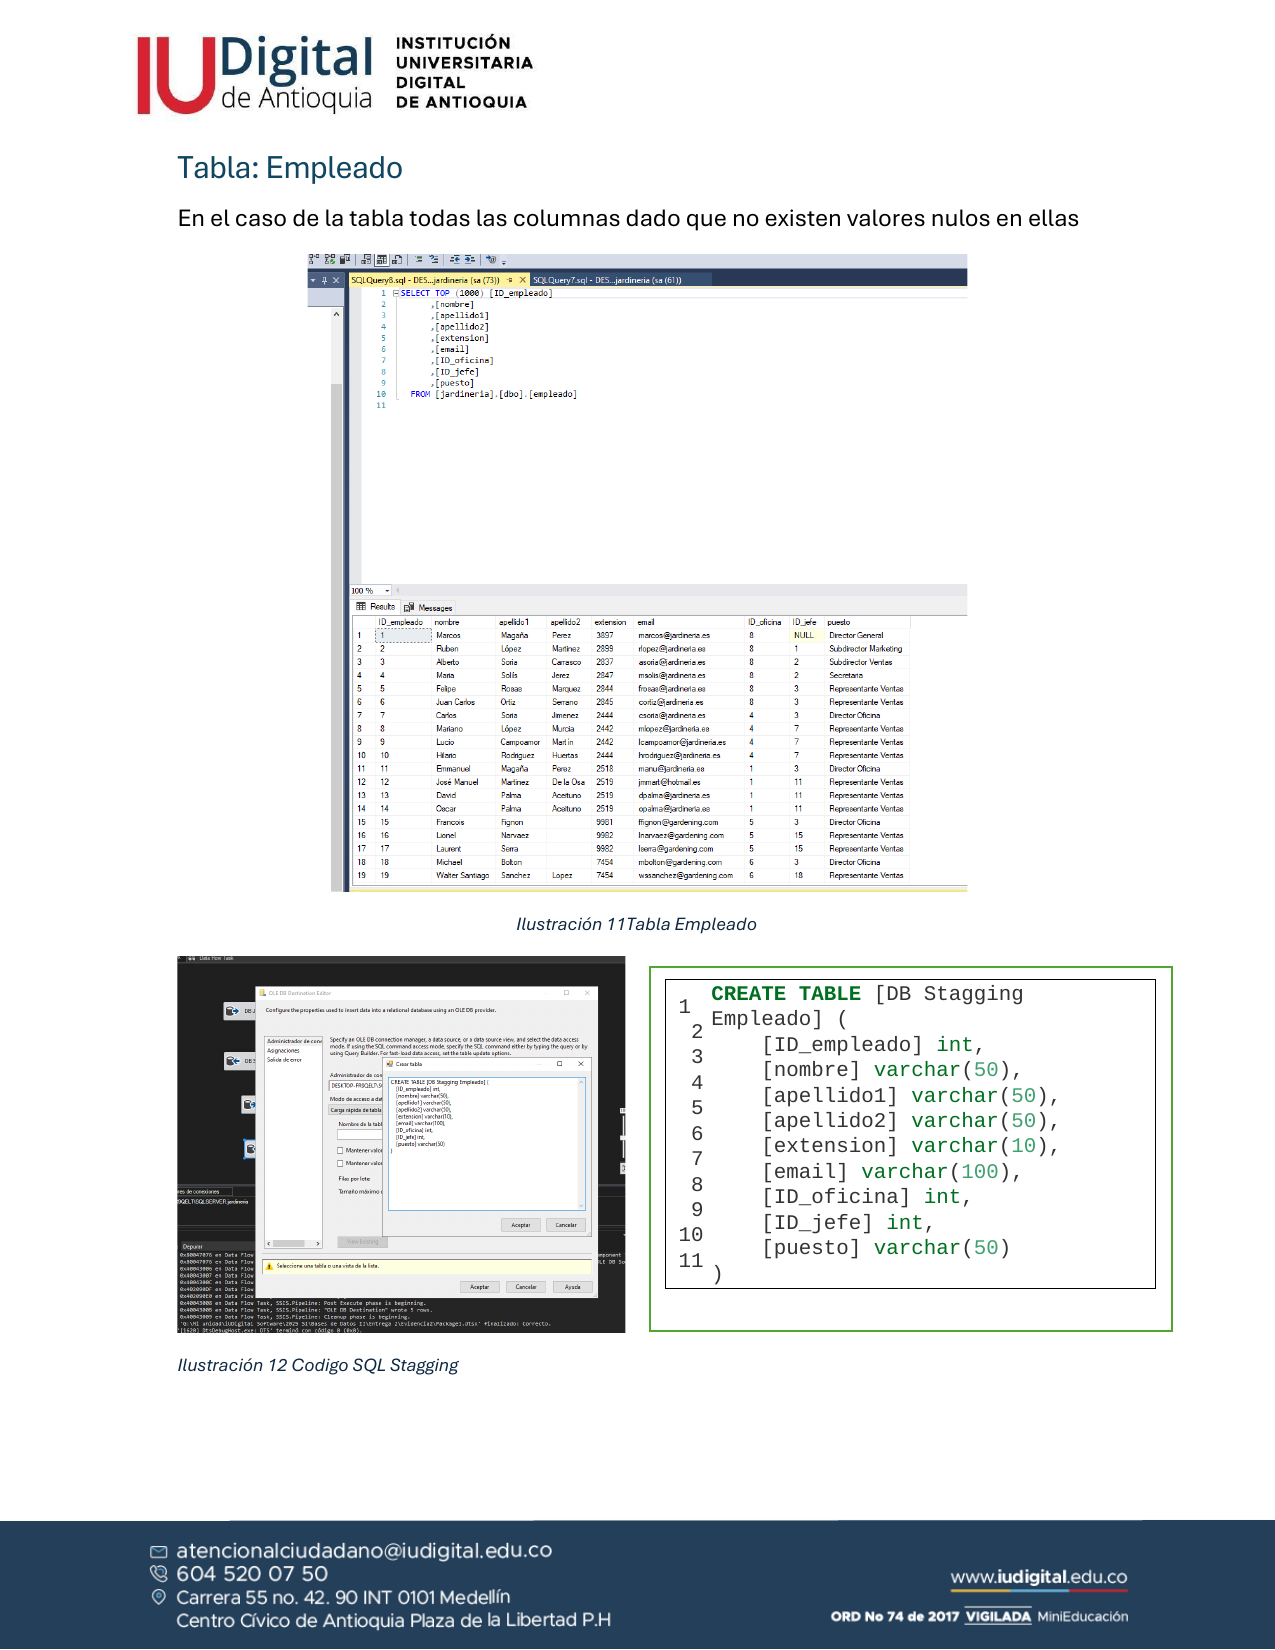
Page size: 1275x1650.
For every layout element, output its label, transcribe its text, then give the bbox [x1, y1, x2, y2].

picture [0, 0, 1266, 191]
subtitle Tabla: Empleado [177, 148, 1098, 188]
picture [177, 956, 626, 1333]
picture [307, 254, 968, 892]
text En el caso de la tabla todas las columnas dado que no existen valores nulos en ellas [177, 203, 1098, 233]
picture [0, 1459, 1275, 1649]
